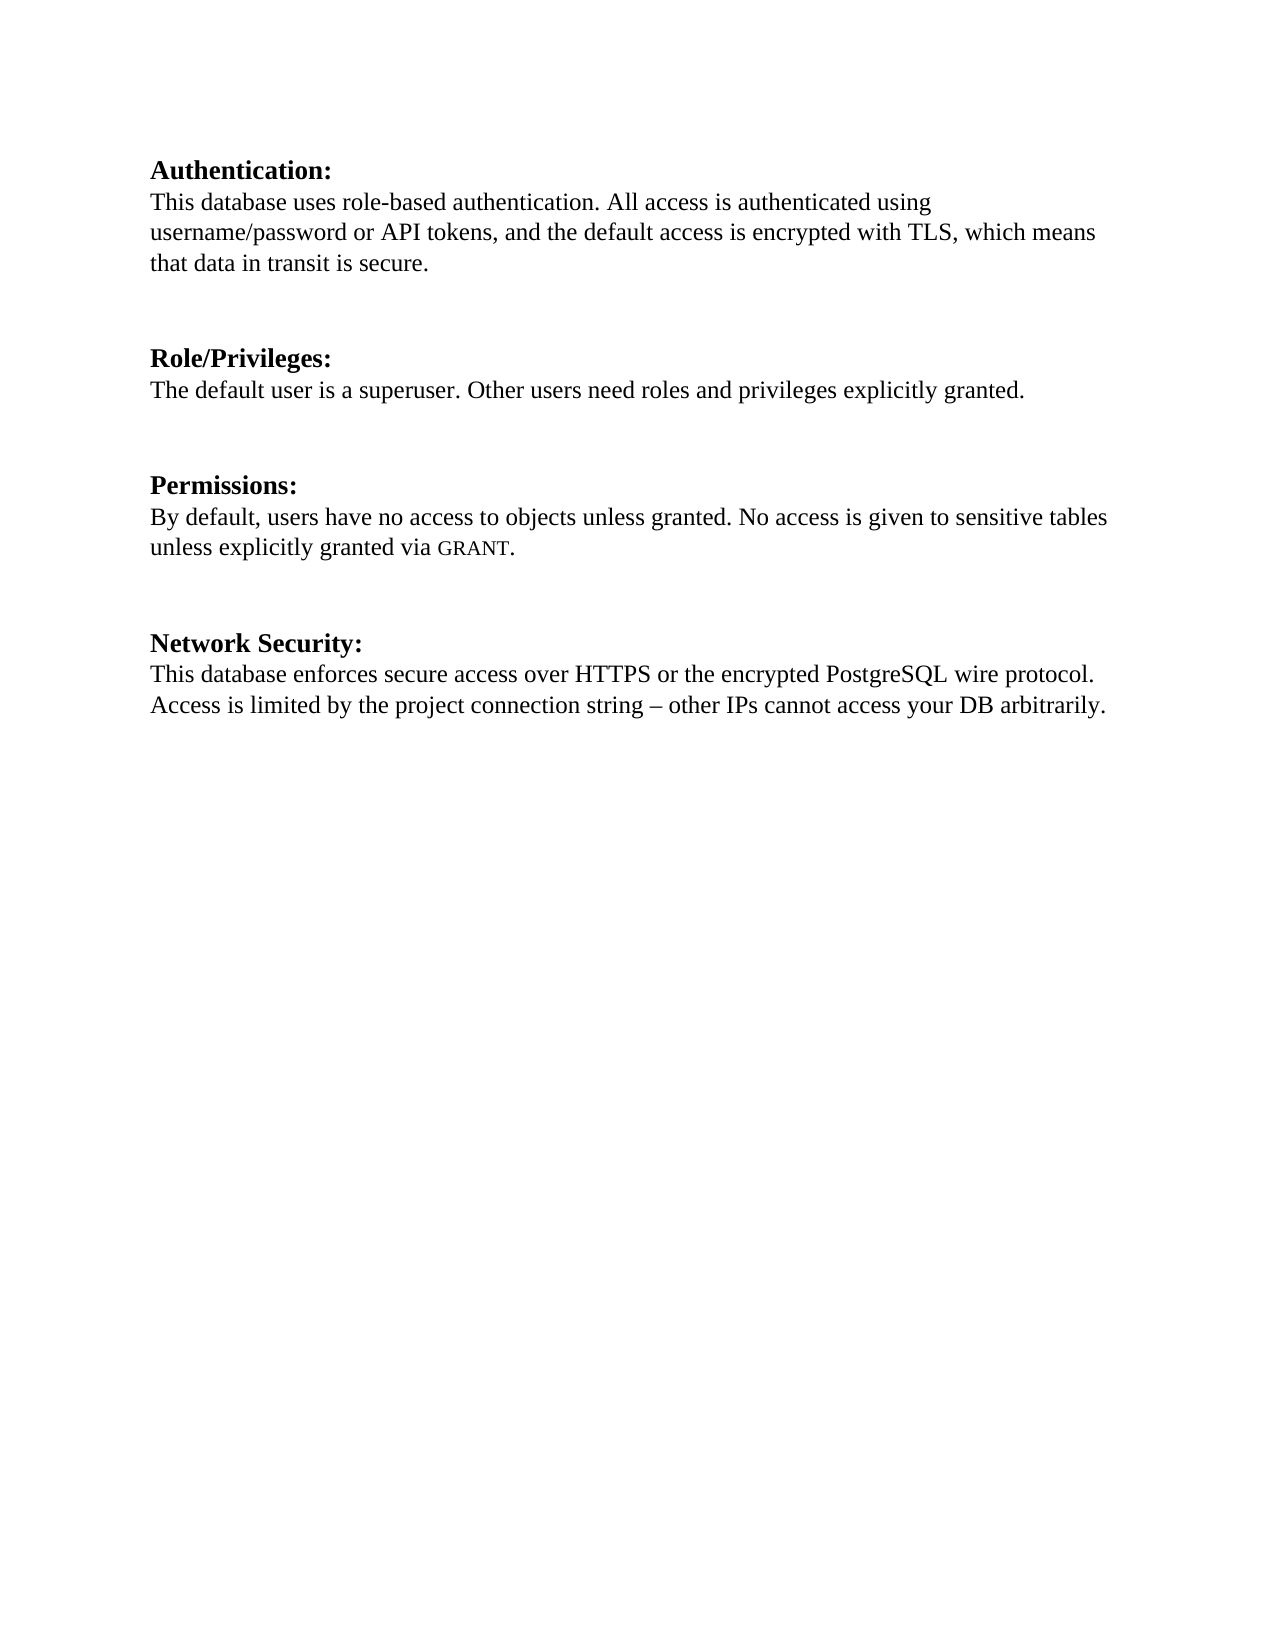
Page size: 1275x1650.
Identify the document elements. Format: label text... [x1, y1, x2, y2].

subtitle Network Security: [150, 627, 1125, 658]
text By default, users have no access to objects unless granted. No access is given to sensitive tables unless explicitly granted via GRANT. [150, 502, 1125, 561]
subtitle Permissions: [150, 469, 1125, 500]
text This database uses role-based authentication. All access is authenticated using username/password or API tokens, and the default access is encrypted with TLS, which means that data in transit is secure. [150, 187, 1125, 277]
text This database enforces secure access over HTTPS or the encrypted PostgreSQL wire protocol. Access is limited by the project connection string – other IPs cannot access your DB arbitrarily. [150, 659, 1125, 719]
subtitle Role/Privileges: [150, 342, 1125, 373]
subtitle Authentication: [150, 154, 1125, 185]
text The default user is a superuser. Other users need roles and privileges explicitly granted. [150, 375, 1125, 404]
